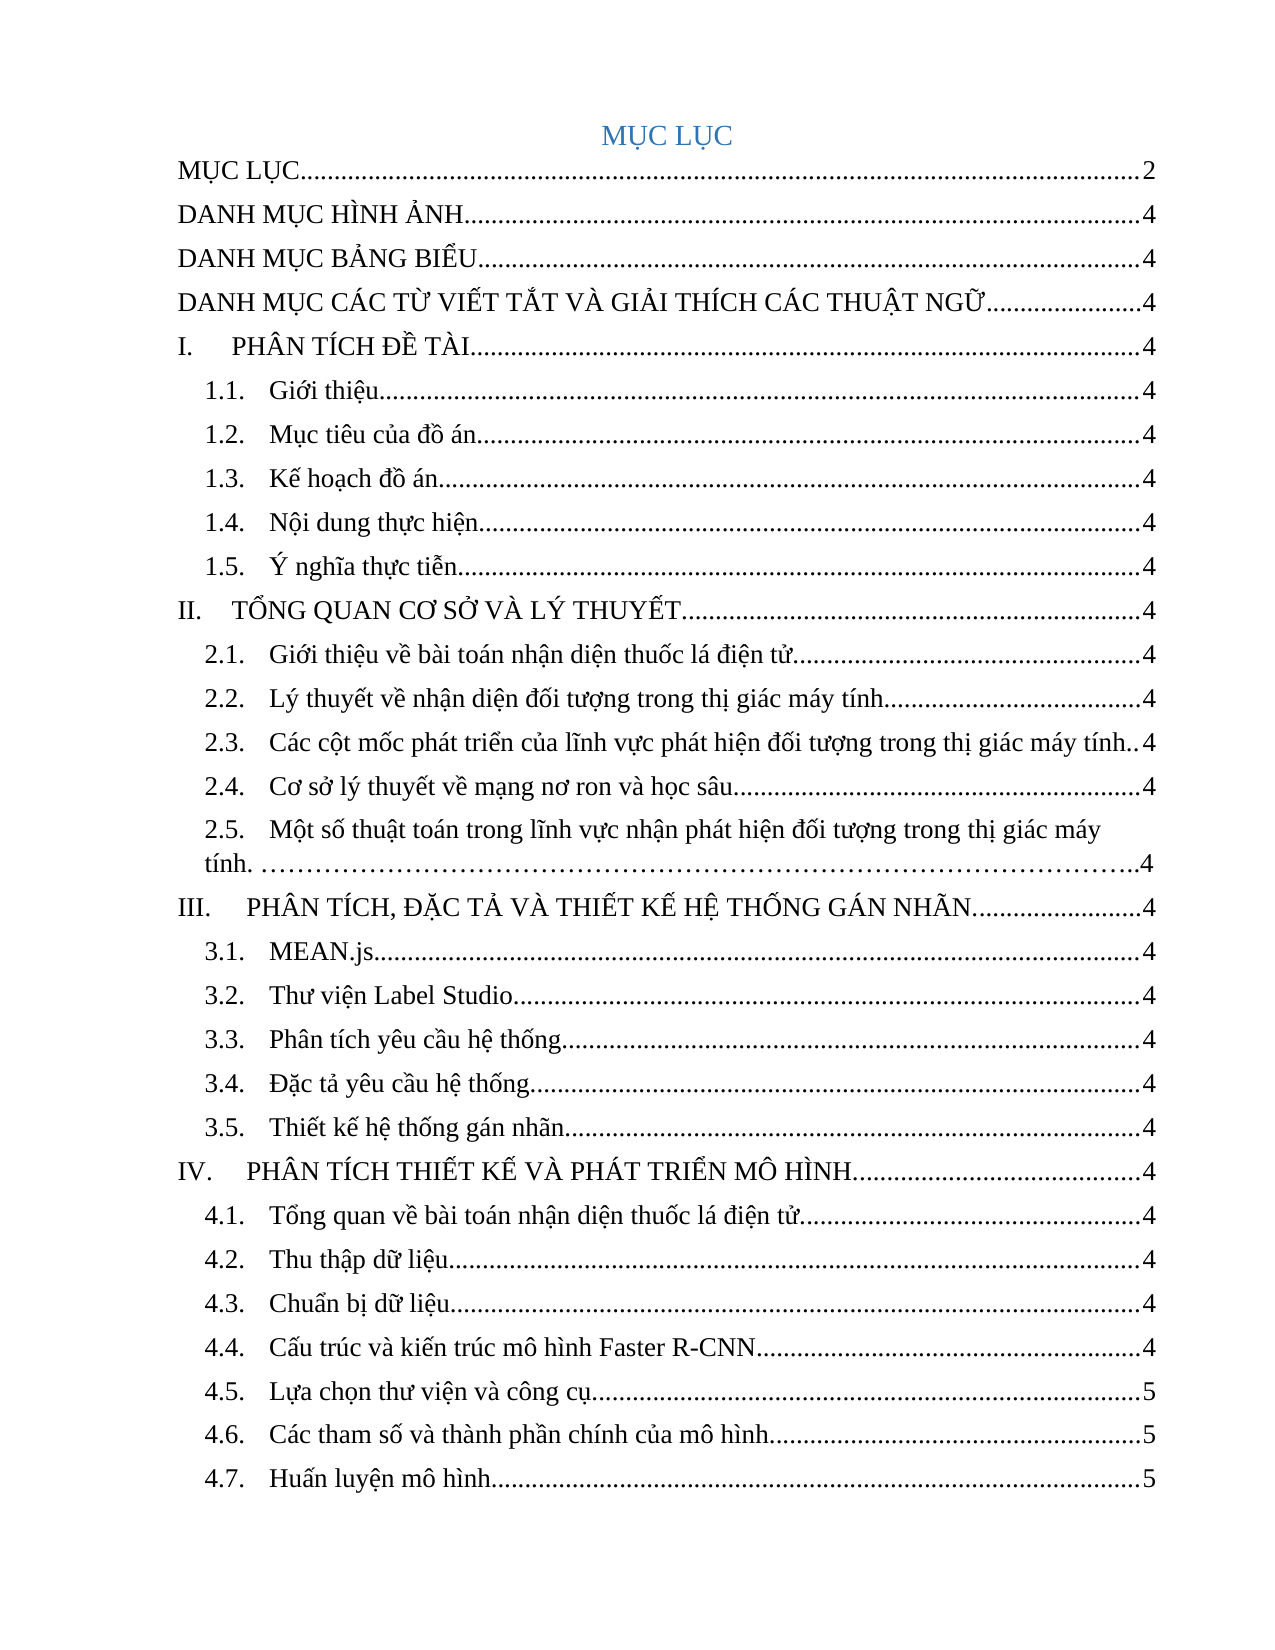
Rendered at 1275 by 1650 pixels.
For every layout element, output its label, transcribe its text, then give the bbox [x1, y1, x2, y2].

subtitle MỤC LỤC [177, 118, 1157, 152]
